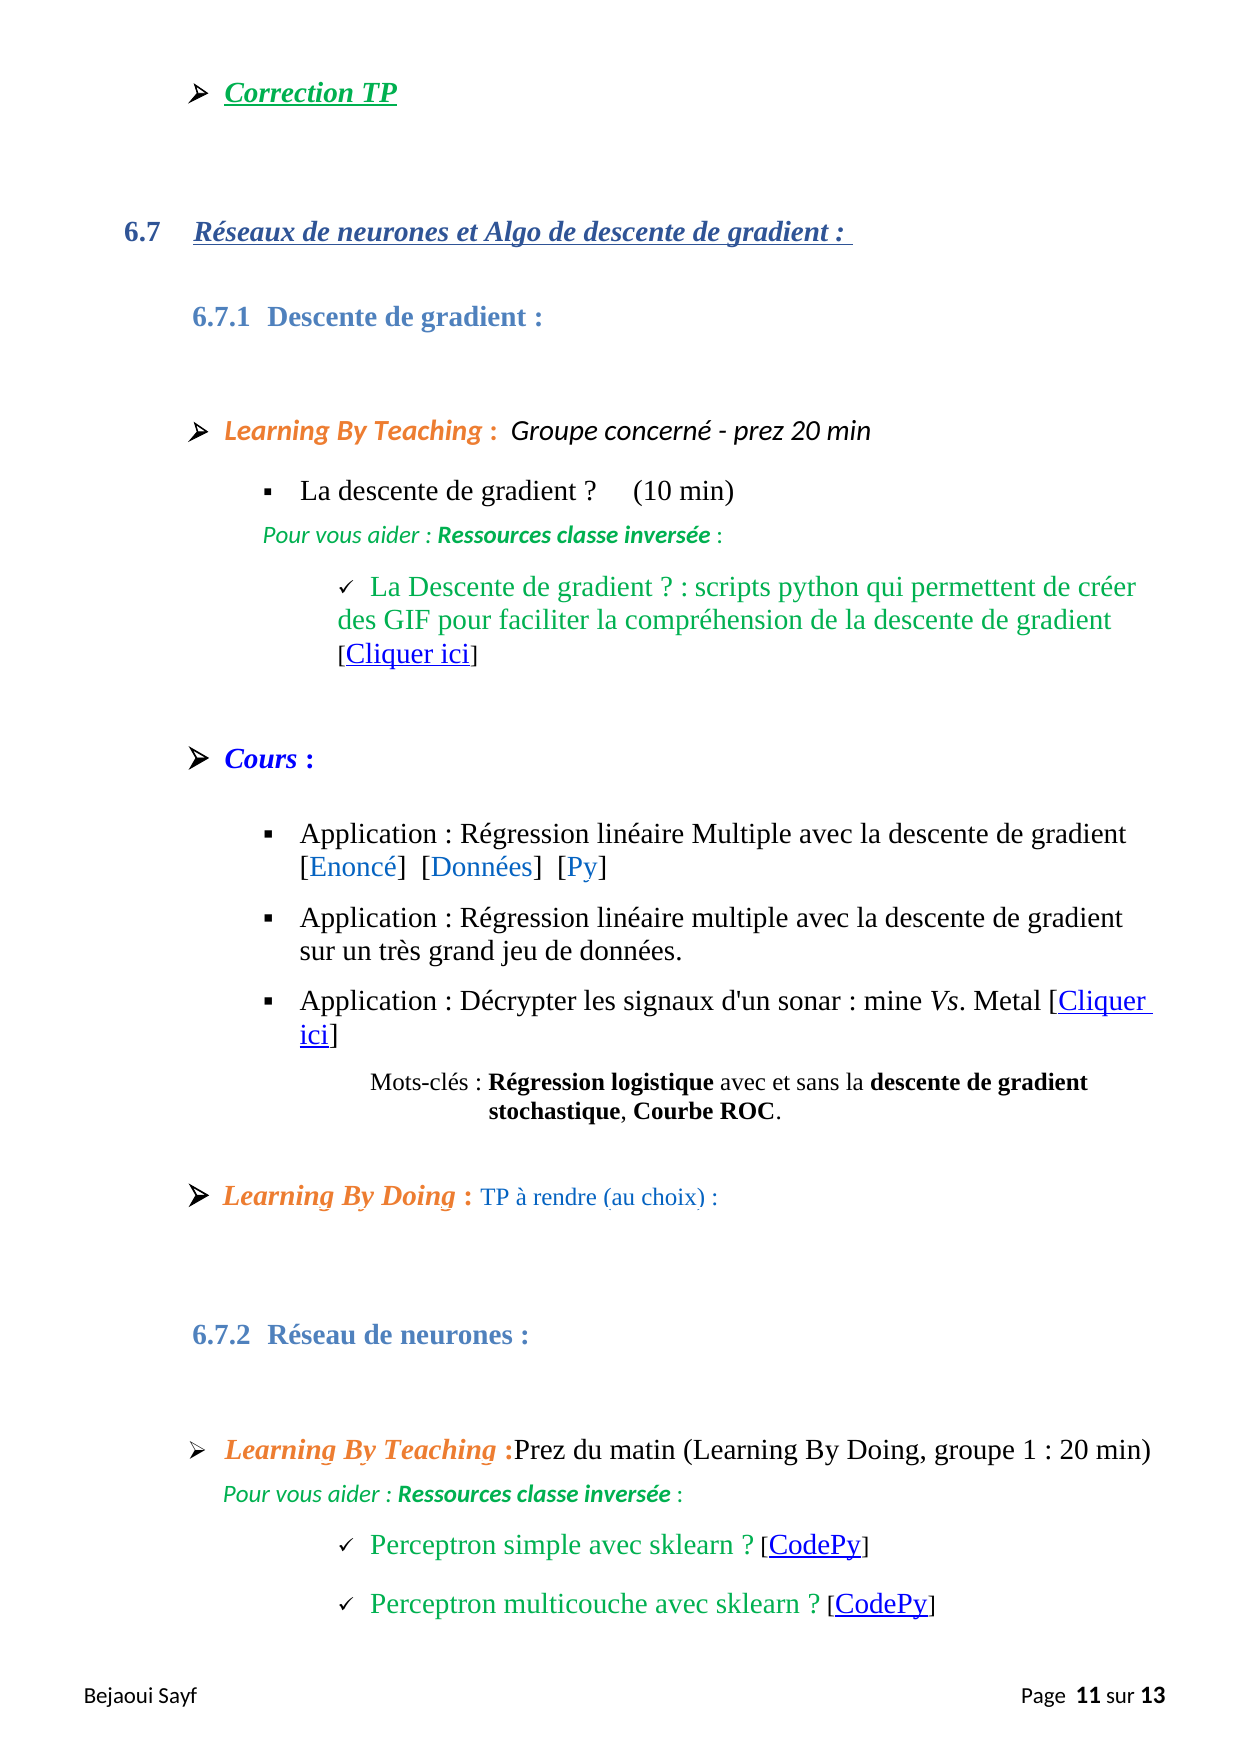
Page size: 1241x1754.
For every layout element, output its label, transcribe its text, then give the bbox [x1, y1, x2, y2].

list Application : Régression linéaire Multiple avec la descente de gradient [Enoncé] [Données] [Py] [262, 816, 1165, 883]
list Pour vous aider : Ressources classe inversée : [225, 519, 1165, 549]
subtitle Réseau de neurones : [192, 1317, 1165, 1351]
subtitle Descente de gradient : [192, 299, 1165, 333]
list La descente de gradient ? (10 min) [262, 473, 1165, 507]
list Learning By Teaching :Prez du matin (Learning By Doing, groupe 1 : 20 min) [187, 1432, 1165, 1465]
list Learning By Teaching : Groupe concerné - prez 20 min [187, 412, 1165, 448]
text Mots-clés : Régression logistique avec et sans la descente de gradient stochastique, Courbe ROC. [370, 1067, 1165, 1125]
list Application : Régression linéaire multiple avec la descente de gradient sur un très grand jeu de données. [262, 900, 1165, 967]
list Perceptron multicouche avec sklearn ? [CodePy] [337, 1586, 1165, 1619]
list Learning By Doing : TP à rendre (au choix) : [187, 1178, 1165, 1212]
list Application : Décrypter les signaux d'un sonar : mine Vs. Metal [Cliquer ici] [262, 983, 1165, 1051]
list Pour vous aider : Ressources classe inversée : [223, 1478, 1165, 1508]
list Perceptron simple avec sklearn ? [CodePy] [337, 1527, 1165, 1561]
list Correction TP [187, 75, 1165, 108]
list Cours : [187, 741, 1165, 775]
list La Descente de gradient ? : scripts python qui permettent de créer des GIF pour faciliter la compréhension de la descente de gradient [Cliquer ici] [337, 569, 1165, 669]
subtitle Réseaux de neurones et Algo de descente de gradient : [124, 214, 1165, 248]
